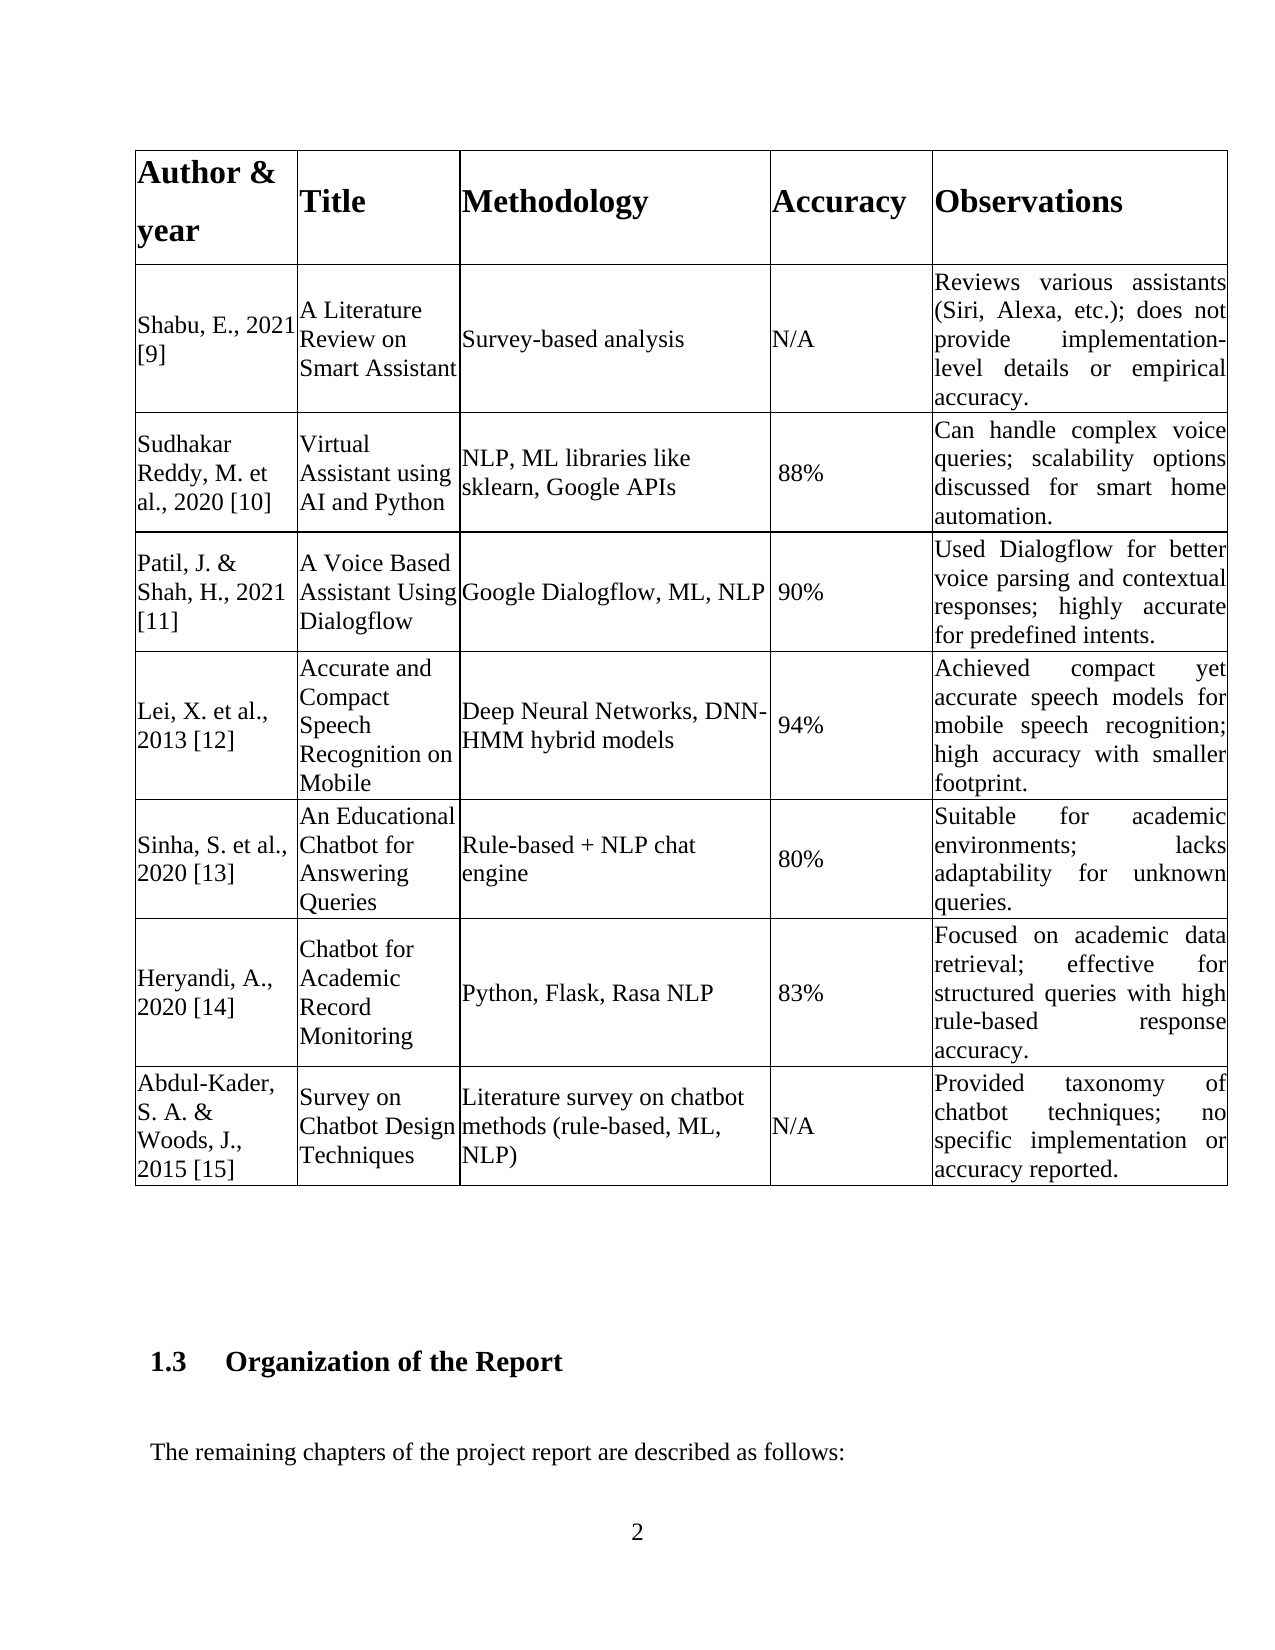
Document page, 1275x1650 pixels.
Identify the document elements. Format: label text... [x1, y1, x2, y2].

table_cell N/A [771, 1067, 932, 1185]
table_cell Abdul-Kader, S. A. & Woods, J., 2015 [15] [136, 1067, 297, 1185]
table_cell Literature survey on chatbot methods (rule-based, ML, NLP) [461, 1067, 770, 1185]
table_cell A Literature Review on Smart Assistant [298, 265, 459, 412]
table_cell Virtual Assistant using AI and Python [298, 413, 459, 531]
table_cell Achieved compact yet accurate speech models for mobile speech recognition; high accuracy with smaller footprint. [933, 652, 1227, 798]
table_cell Used Dialogflow for better voice parsing and contextual responses; highly accurate for predefined intents. [933, 533, 1227, 651]
table_cell 80% [771, 800, 932, 918]
table_cell 88% [771, 413, 932, 531]
table_cell Chatbot for Academic Record Monitoring [298, 919, 459, 1066]
table_header Observations [933, 151, 1227, 264]
text 1.3 Organization of the Report [150, 1344, 1125, 1377]
table_cell Google Dialogflow, ML, NLP [461, 533, 770, 651]
table_cell Sinha, S. et al., 2020 [13] [136, 800, 297, 918]
table_cell N/A [771, 265, 932, 412]
table_cell Survey on Chatbot Design Techniques [298, 1067, 459, 1185]
table_cell Provided taxonomy of chatbot techniques; no specific implementation or accuracy reported. [933, 1067, 1227, 1185]
table_header Author & year [136, 151, 297, 264]
table_header Accuracy [771, 151, 932, 264]
table_cell 83% [771, 919, 932, 1066]
table_cell Suitable for academic environments; lacks adaptability for unknown queries. [933, 800, 1227, 918]
table_header Title [298, 151, 459, 264]
table_cell 94% [771, 652, 932, 798]
table_cell Deep Neural Networks, DNN-HMM hybrid models [461, 652, 770, 798]
text The remaining chapters of the project report are described as follows: [150, 1437, 1125, 1466]
table_cell Sudhakar Reddy, M. et al., 2020 [10] [136, 413, 297, 531]
table_cell Python, Flask, Rasa NLP [461, 919, 770, 1066]
table_cell Reviews various assistants (Siri, Alexa, etc.); does not provide implementation-level details or empirical accuracy. [933, 265, 1227, 412]
table_cell A Voice Based Assistant Using Dialogflow [298, 533, 459, 651]
table_cell Heryandi, A., 2020 [14] [136, 919, 297, 1066]
table_cell 90% [771, 533, 932, 651]
table_cell Shabu, E., 2021 [9] [136, 265, 297, 412]
table_cell Patil, J. & Shah, H., 2021 [11] [136, 533, 297, 651]
table_cell Focused on academic data retrieval; effective for structured queries with high rule-based response accuracy. [933, 919, 1227, 1066]
table_cell Can handle complex voice queries; scalability options discussed for smart home automation. [933, 413, 1227, 531]
table_cell Rule-based + NLP chat engine [461, 800, 770, 918]
table_cell Accurate and Compact Speech Recognition on Mobile [298, 652, 459, 798]
table_header Methodology [461, 151, 770, 264]
table_cell NLP, ML libraries like sklearn, Google APIs [461, 413, 770, 531]
table_cell Survey-based analysis [461, 265, 770, 412]
table_cell Lei, X. et al., 2013 [12] [136, 652, 297, 798]
table_cell An Educational Chatbot for Answering Queries [298, 800, 459, 918]
